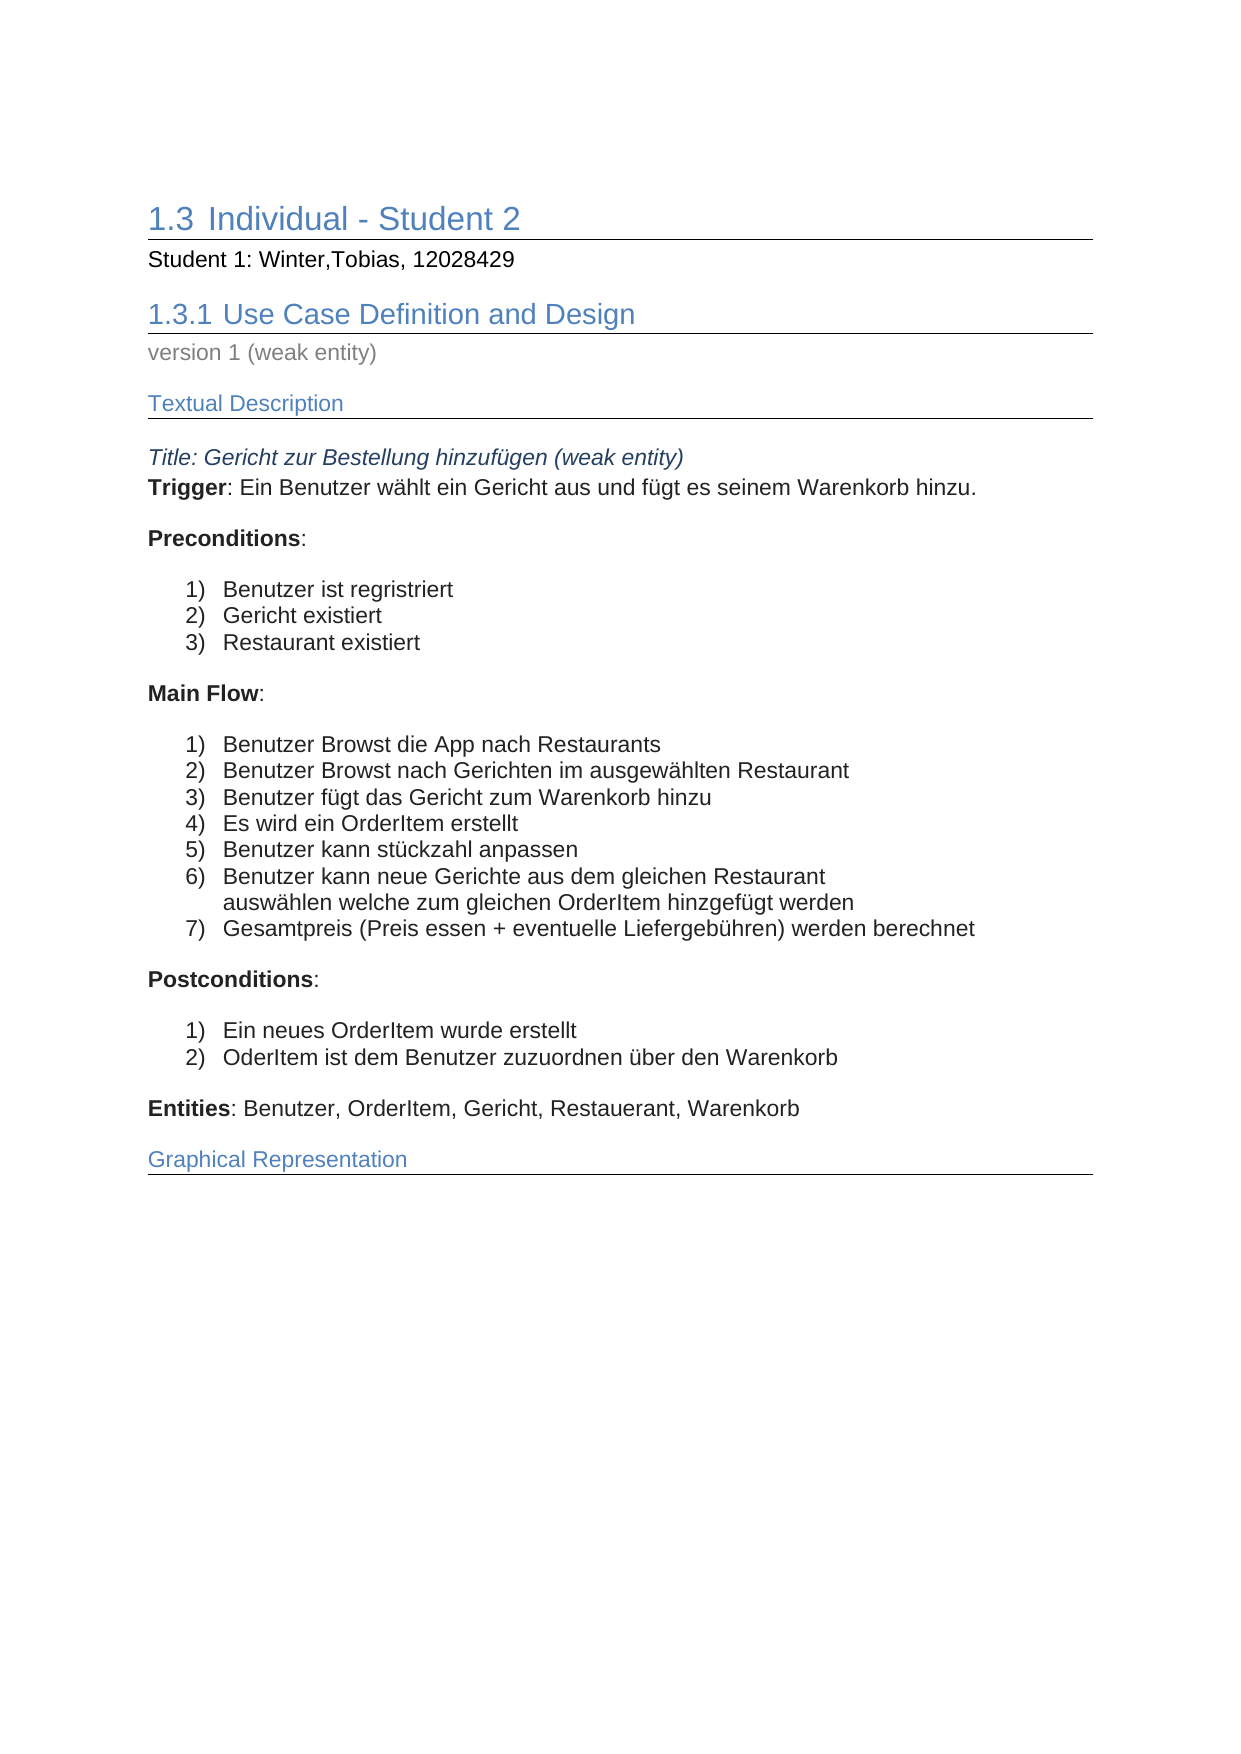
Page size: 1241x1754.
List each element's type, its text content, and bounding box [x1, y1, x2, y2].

list Gesamtpreis (Preis essen + eventuelle Liefergebühren) werden berechnet [185, 915, 1093, 942]
text Postconditions: [148, 966, 1093, 993]
text Preconditions: [148, 525, 1093, 551]
subtitle Individual - Student 2 [148, 199, 1093, 239]
subtitle Graphical Representation [148, 1146, 1093, 1174]
list Ein neues OrderItem wurde erstellt [185, 1017, 1093, 1044]
text version 1 (weak entity) [148, 339, 1093, 365]
list Benutzer Browst nach Gerichten im ausgewählten Restaurant [185, 757, 1093, 784]
text Student 1: Winter,Tobias, 12028429 [148, 246, 1093, 272]
list OderItem ist dem Benutzer zuzuordnen über den Warenkorb [185, 1044, 1093, 1070]
list Benutzer fügt das Gericht zum Warenkorb hinzu [185, 784, 1093, 810]
text Main Flow: [148, 680, 1093, 706]
list Benutzer Browst die App nach Restaurants [185, 731, 1093, 757]
text Entities: Benutzer, OrderItem, Gericht, Restauerant, Warenkorb [148, 1095, 1093, 1121]
list Gericht existiert [185, 602, 1093, 629]
list Benutzer ist regristriert [185, 576, 1093, 602]
subtitle Title: Gericht zur Bestellung hinzufügen (weak entity) [148, 444, 1093, 470]
subtitle Use Case Definition and Design [148, 297, 1093, 333]
list Benutzer kann neue Gerichte aus dem gleichen Restaurant auswählen welche zum gleichen OrderItem hinzgefügt werden [185, 863, 1093, 915]
list Restaurant existiert [185, 629, 1093, 655]
subtitle Textual Description [148, 390, 1093, 418]
list Benutzer kann stückzahl anpassen [185, 836, 1093, 863]
list Es wird ein OrderItem erstellt [185, 810, 1093, 836]
text Trigger: Ein Benutzer wählt ein Gericht aus und fügt es seinem Warenkorb hinzu. [148, 474, 1093, 500]
